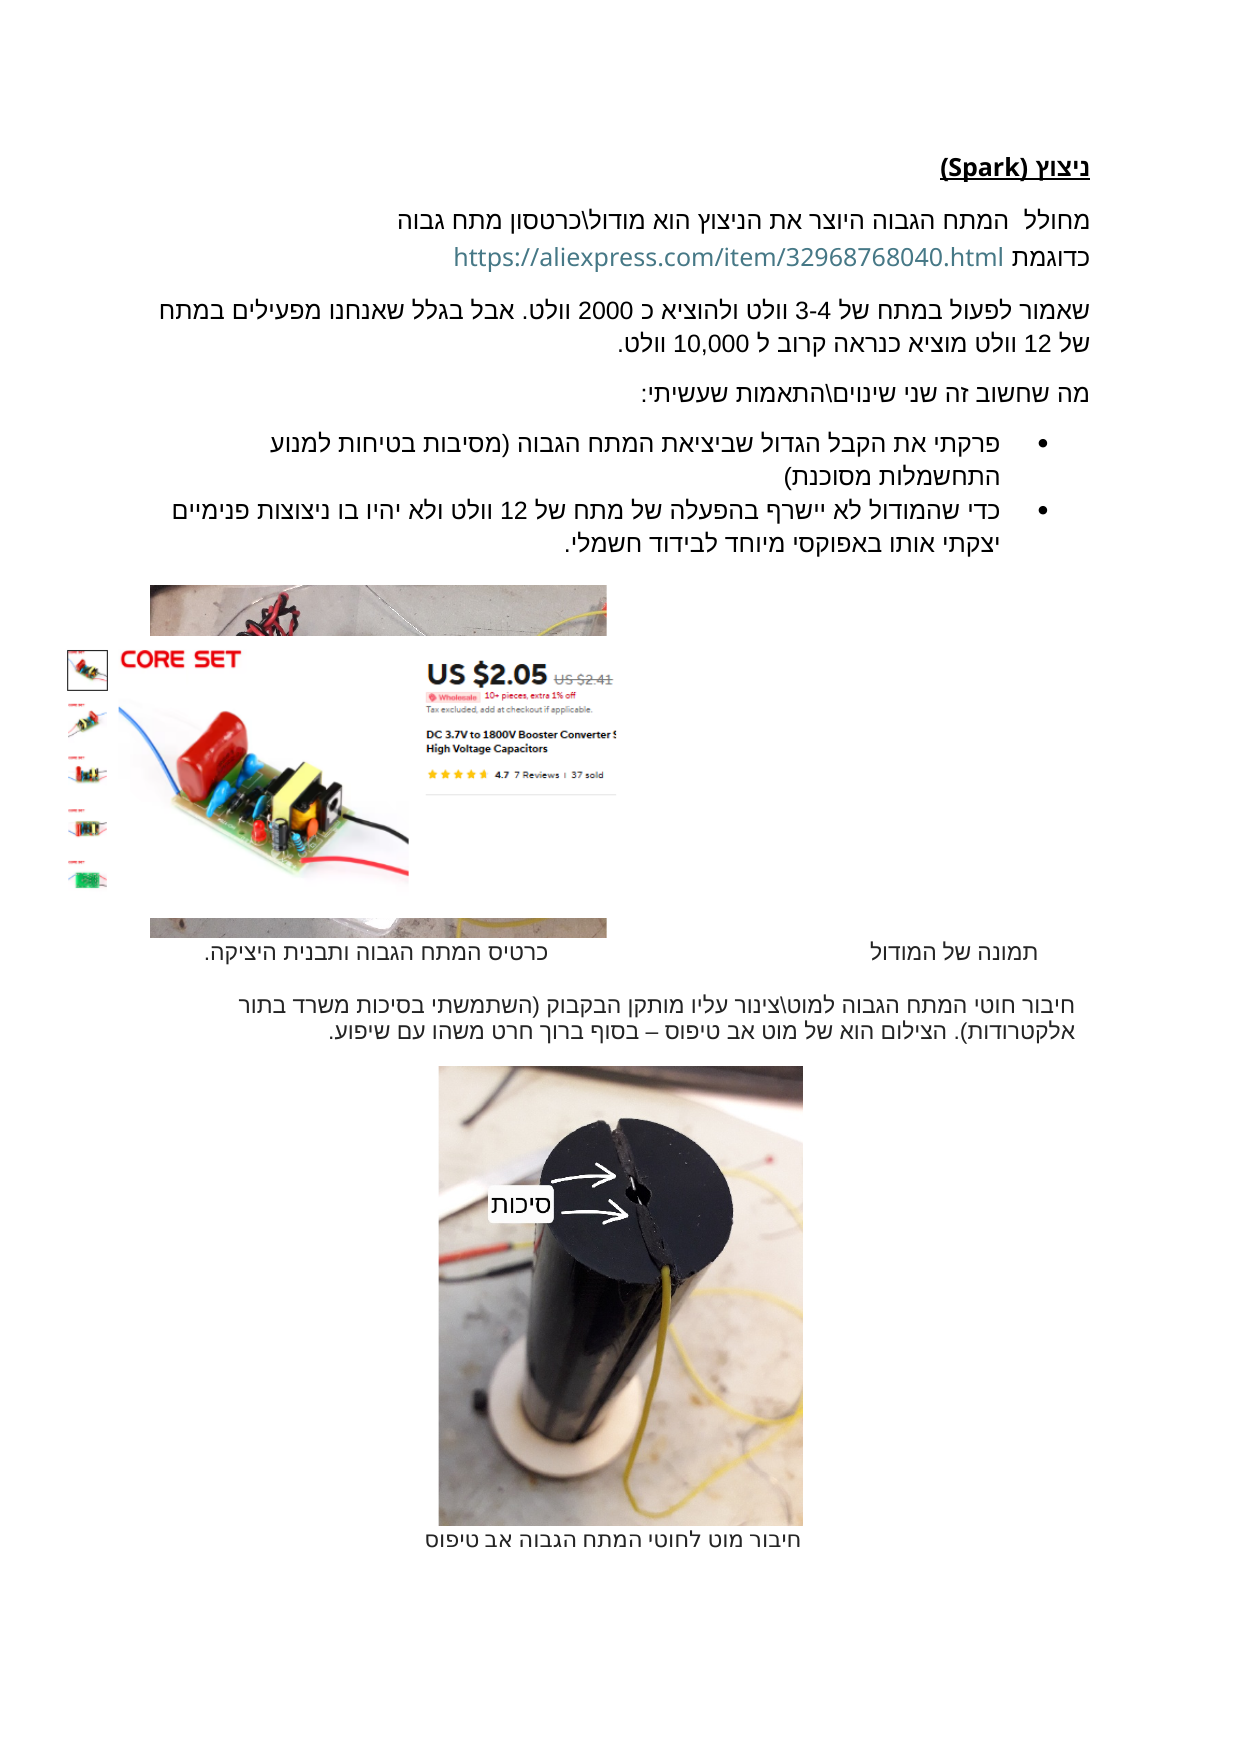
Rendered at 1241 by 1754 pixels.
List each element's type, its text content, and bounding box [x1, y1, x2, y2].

text מחולל המתח הגבוה היוצר את הניצוץ הוא מודול\כרטסון מתח גבוה כדוגמת https://aliexpress.com/item/32968768040.html [150, 206, 1090, 273]
list פרקתי את הקבל הגדול שביציאת המתח הגבוה (מסיבות בטיחות למנוע התחשמלות מסוכנת) [150, 429, 1038, 491]
text ניצוץ (Spark) [150, 150, 1090, 184]
text חיבור חוטי המתח הגבוה למוט\צינור עליו מותקן הבקבוק (השתמשתי בסיכות משרד בתור אלקטרודות). הצילום הוא של מוט אב טיפוס – בסוף ברוך חרט משהו עם שיפוע. [150, 992, 1076, 1044]
picture [438, 1066, 803, 1526]
picture [65, 585, 617, 938]
text מה שחשוב זה שני שינוים\התאמות שעשיתי: [150, 379, 1090, 408]
text שאמור לפעול במתח של 3-4 וולט ולהוציא כ 2000 וולט. אבל בגלל שאנחנו מפעילים במתח של 12 וולט מוציא כנראה קרוב ל 10,000 וולט. [150, 296, 1090, 358]
list כדי שהמודול לא יישרף בהפעלה של מתח של 12 וולט ולא יהיו בו ניצוצות פנימיים יצקתי אותו באפוקסי מיוחד לבידוד חשמלי. [150, 496, 1038, 558]
